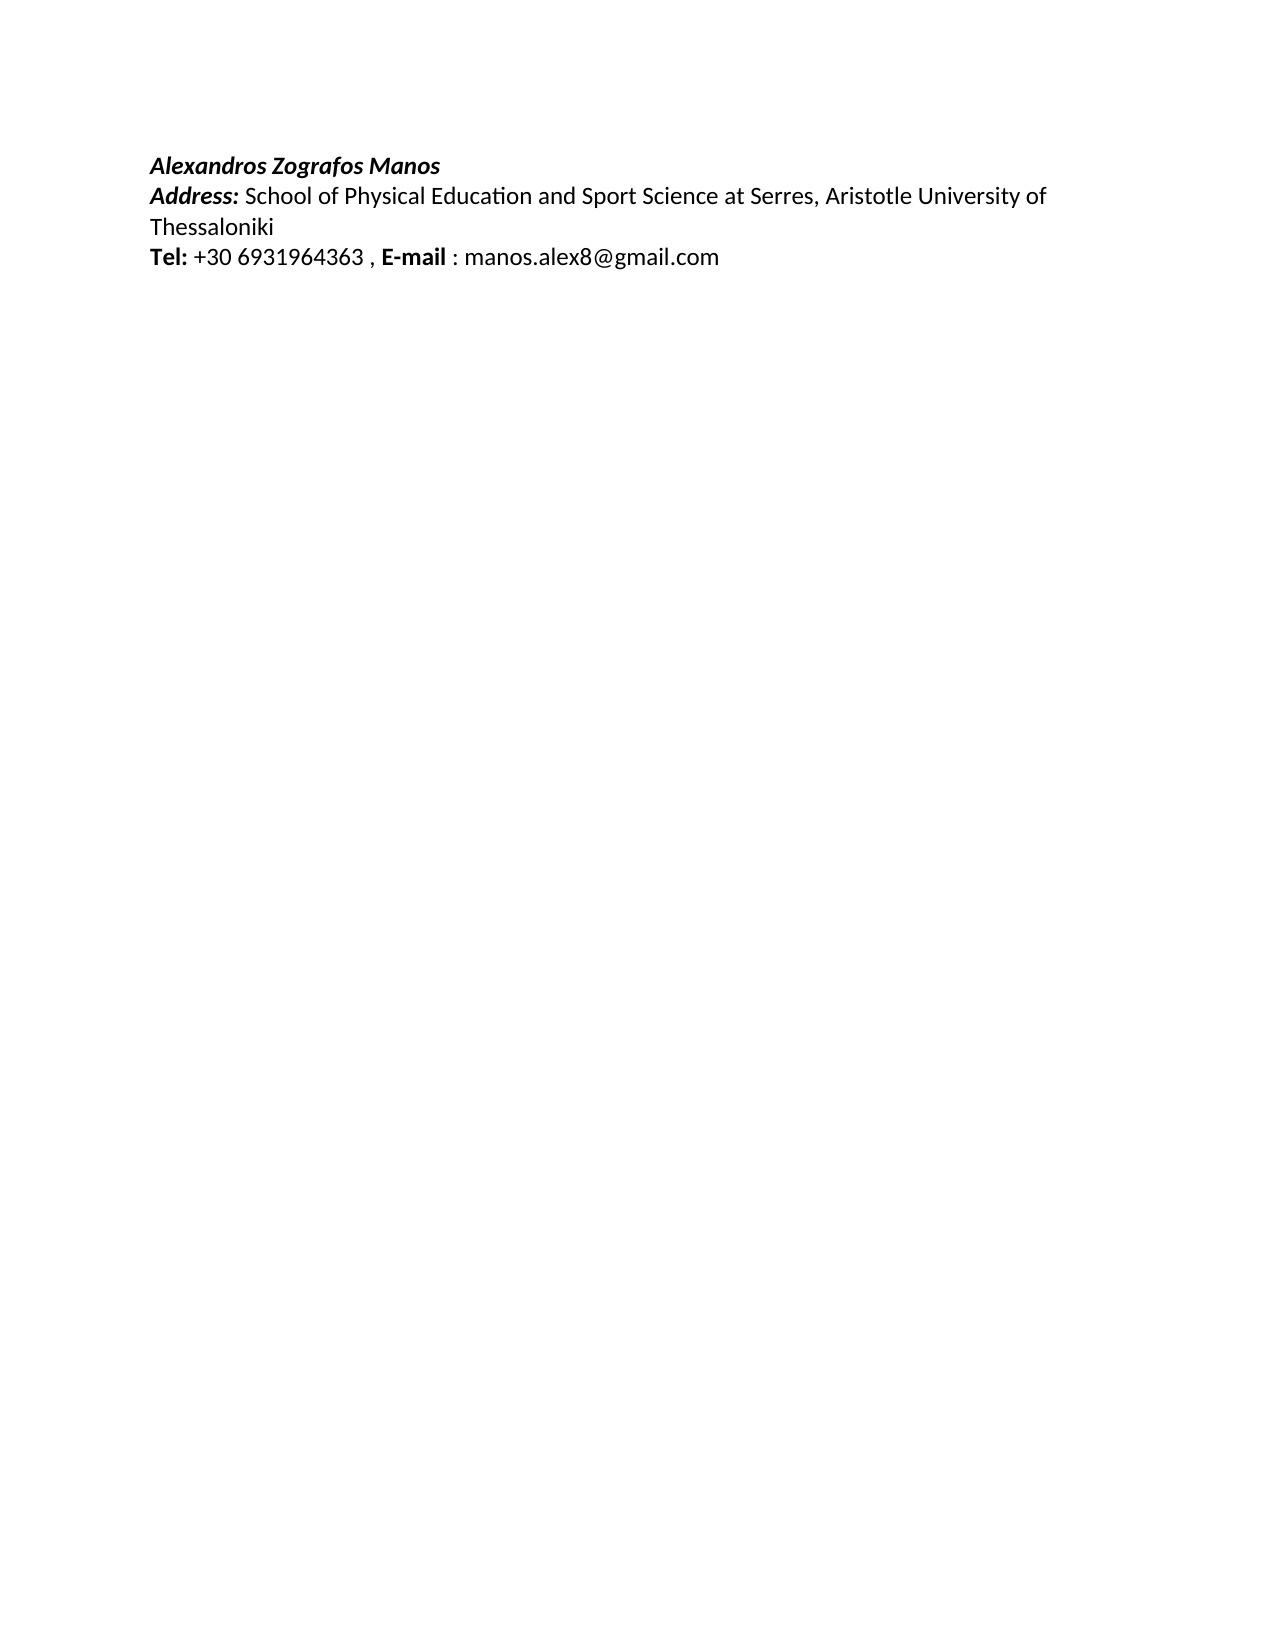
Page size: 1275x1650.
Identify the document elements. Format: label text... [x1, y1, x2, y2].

text Address: School of Physical Education and Sport Science at Serres, Aristotle University of Thessaloniki [150, 181, 1125, 242]
text Tel: +30 6931964363 , E-mail : manos.alex8@gmail.com [150, 242, 1125, 272]
text Alexandros Zografos Manos [150, 150, 1125, 181]
